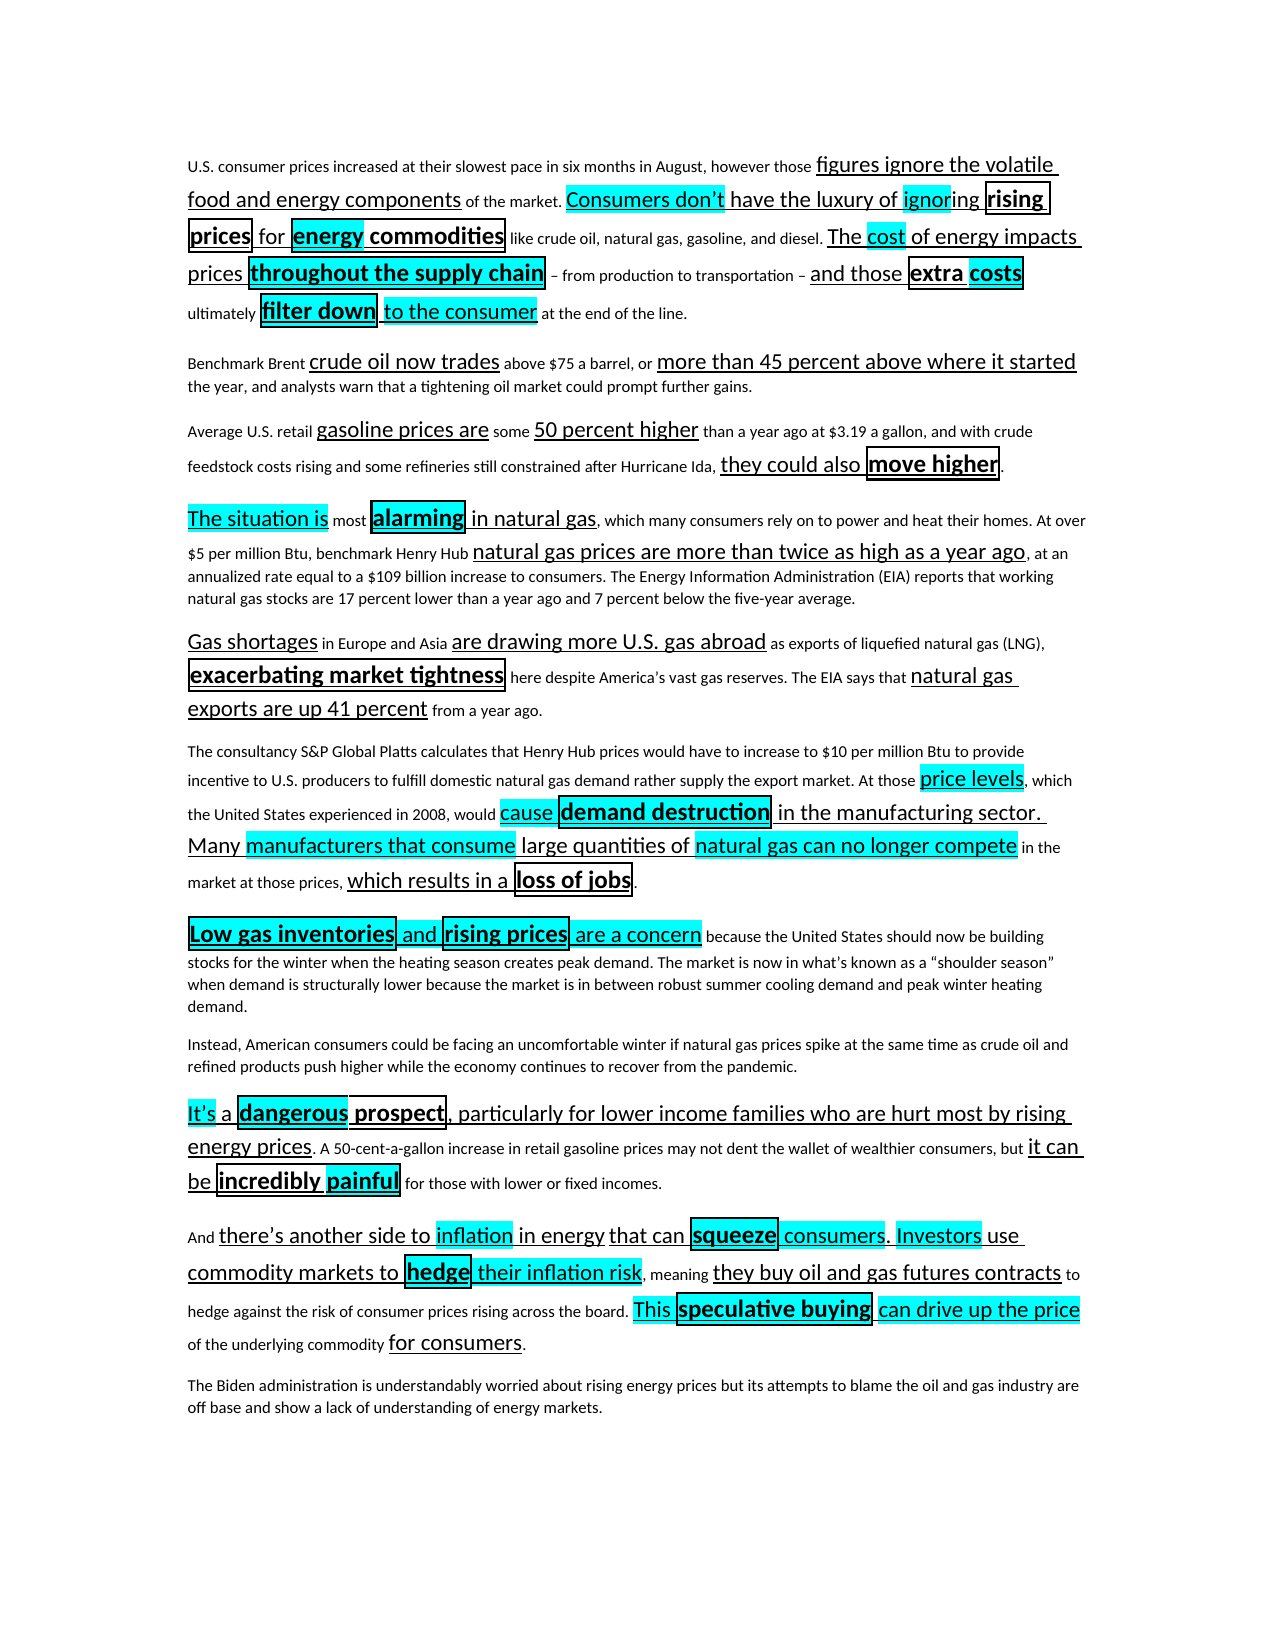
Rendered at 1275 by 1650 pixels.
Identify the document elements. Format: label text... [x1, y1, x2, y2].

text The consultancy S&P Global Platts calculates that Henry Hub prices would have to increase to $10 per million Btu to provide incentive to U.S. producers to fulfill domestic natural gas demand rather supply the export market. At those price levels, which the United States experienced in 2008, would cause demand destruction in the manufacturing sector. Many manufacturers that consume large quantities of natural gas can no longer compete in the market at those prices, which results in a loss of jobs. [187, 741, 1087, 897]
text Instead, American consumers could be facing an uncomfortable winter if natural gas prices spike at the same time as crude oil and refined products push higher while the economy continues to recover from the pandemic. [187, 1035, 1087, 1077]
text U.S. consumer prices increased at their slowest pace in six months in August, however those figures ignore the volatile food and energy components of the market. Consumers don’t have the luxury of ignoring rising prices for energy commodities like crude oil, natural gas, gasoline, and diesel. The cost of energy impacts prices throughout the supply chain – from production to transportation – and those extra costs ultimately filter down to the consumer at the end of the line. [187, 150, 1087, 328]
text Benchmark Brent crude oil now trades above $75 a barrel, or more than 45 percent above where it started the year, and analysts warn that a tightening oil market could prompt further gains. [187, 347, 1087, 397]
text The Biden administration is understandably worried about rising energy prices but its attempts to blame the oil and gas industry are off base and show a lack of understanding of energy markets. [187, 1375, 1087, 1417]
text It’s a dangerous prospect, particularly for lower income families who are hurt most by rising energy prices. A 50-cent-a-gallon increase in retail gasoline prices may not dent the wallet of wealthier consumers, but it can be incredibly painful for those with lower or fixed incomes. [187, 1095, 1087, 1197]
text Gas shortages in Europe and Asia are drawing more U.S. gas abroad as exports of liquefied natural gas (LNG), exacerbating market tightness here despite America’s vast gas reserves. The EIA says that natural gas exports are up 41 percent from a year ago. [187, 627, 1087, 722]
text And there’s another side to inflation in energy that can squeeze consumers. Investors use commodity markets to hedge their inflation risk, meaning they buy oil and gas futures contracts to hedge against the risk of consumer prices rising across the board. This speculative buying can drive up the price of the underlying commodity for consumers. [187, 1217, 1087, 1356]
text Low gas inventories and rising prices are a concern because the United States should now be building stocks for the winter when the heating season creates peak demand. The market is now in what’s known as a “shoulder season” when demand is structurally lower because the market is in between robust summer cooling demand and peak winter heating demand. [187, 916, 1087, 1016]
text The situation is most alarming in natural gas, which many consumers rely on to power and heat their homes. At over $5 per million Btu, benchmark Henry Hub natural gas prices are more than twice as high as a year ago, at an annualized rate equal to a $109 billion increase to consumers. The Energy Information Administration (EIA) reports that working natural gas stocks are 17 percent lower than a year ago and 7 percent below the five-year average. [187, 500, 1087, 608]
text Average U.S. retail gasoline prices are some 50 percent higher than a year ago at $3.19 a gallon, and with crude feedstock costs rising and some refineries still constrained after Hurricane Ida, they could also move higher. [187, 415, 1087, 481]
